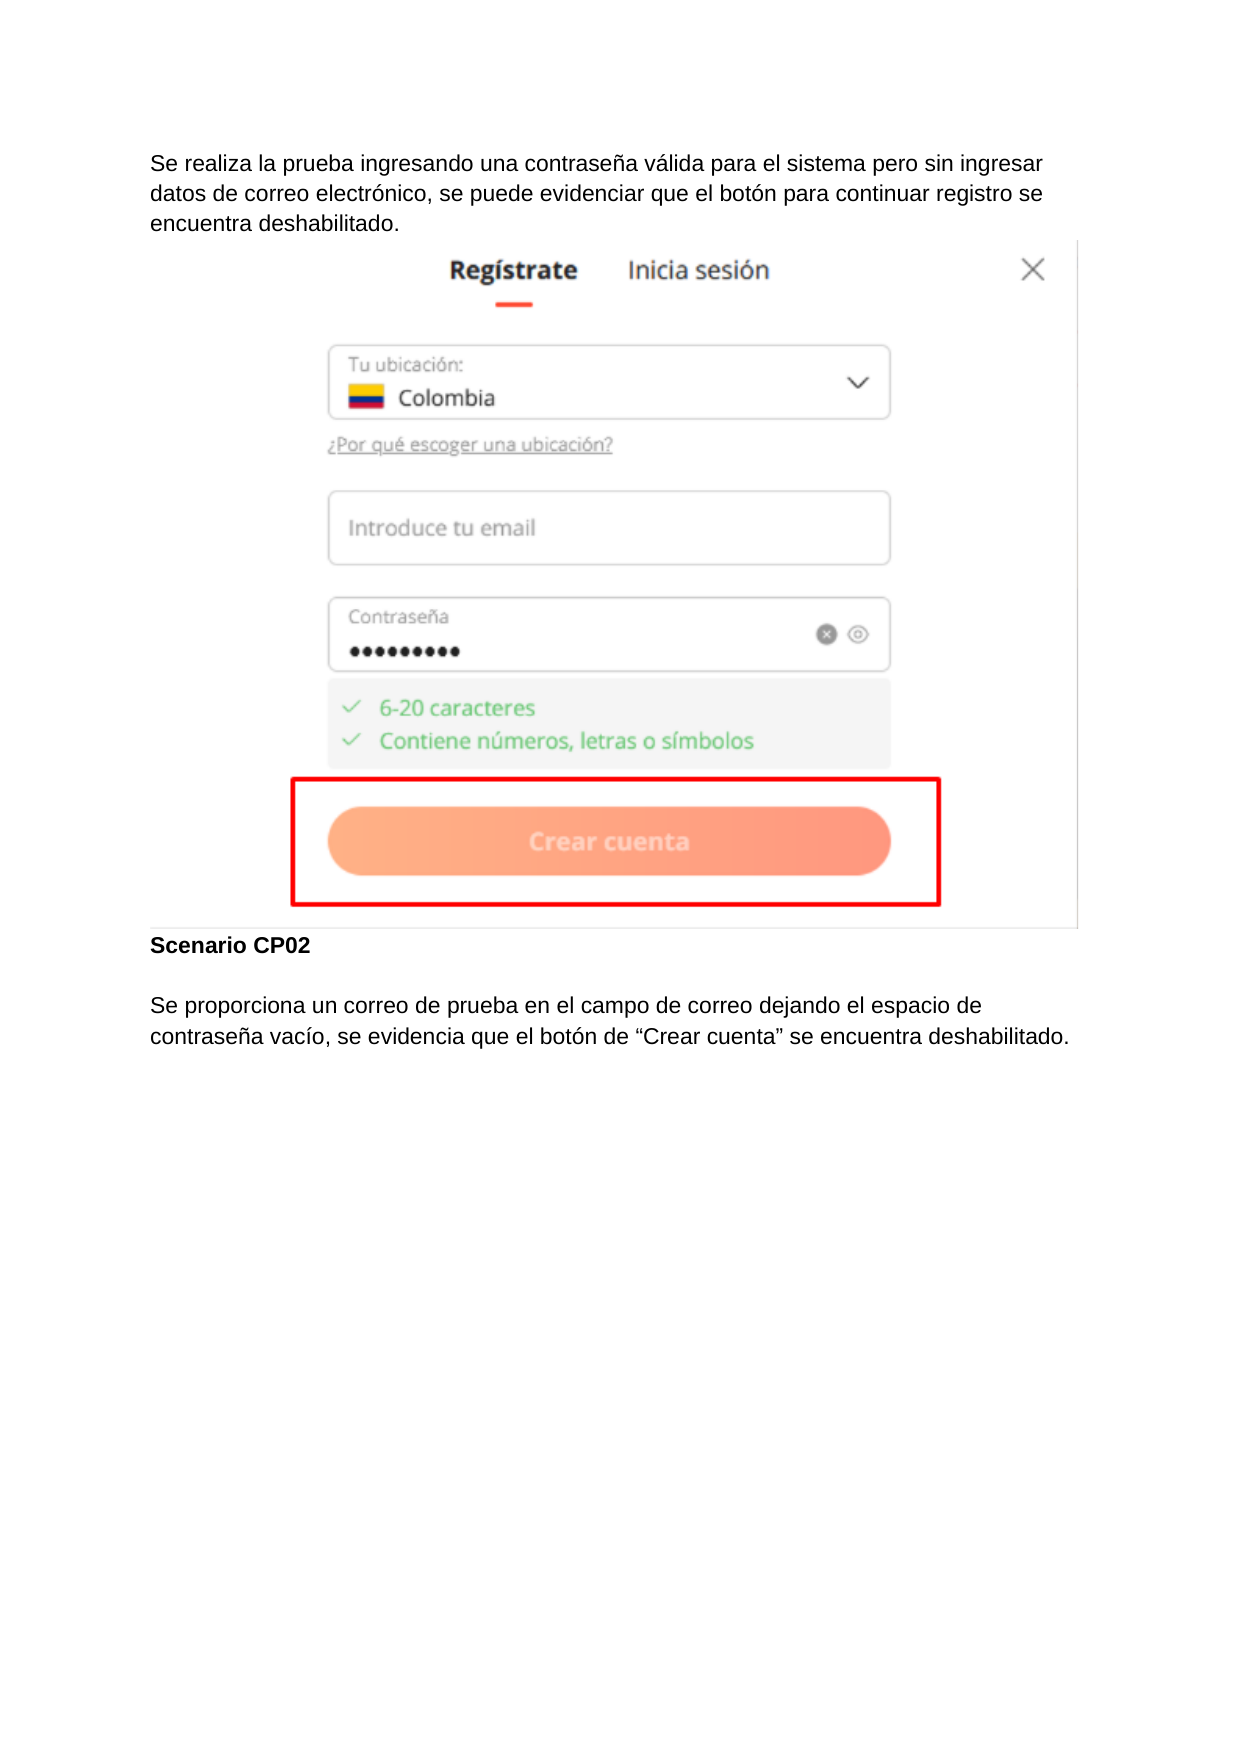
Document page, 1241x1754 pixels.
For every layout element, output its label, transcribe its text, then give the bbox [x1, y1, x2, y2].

text Scenario CP02 [150, 932, 1090, 958]
text Se proporciona un correo de prueba en el campo de correo dejando el espacio de contraseña vacío, se evidencia que el botón de “Crear cuenta” se encuentra deshabilitado. [150, 992, 1090, 1049]
picture [150, 240, 1079, 929]
text Se realiza la prueba ingresando una contraseña válida para el sistema pero sin ingresar datos de correo electrónico, se puede evidenciar que el botón para continuar registro se encuentra deshabilitado. [150, 150, 1090, 237]
